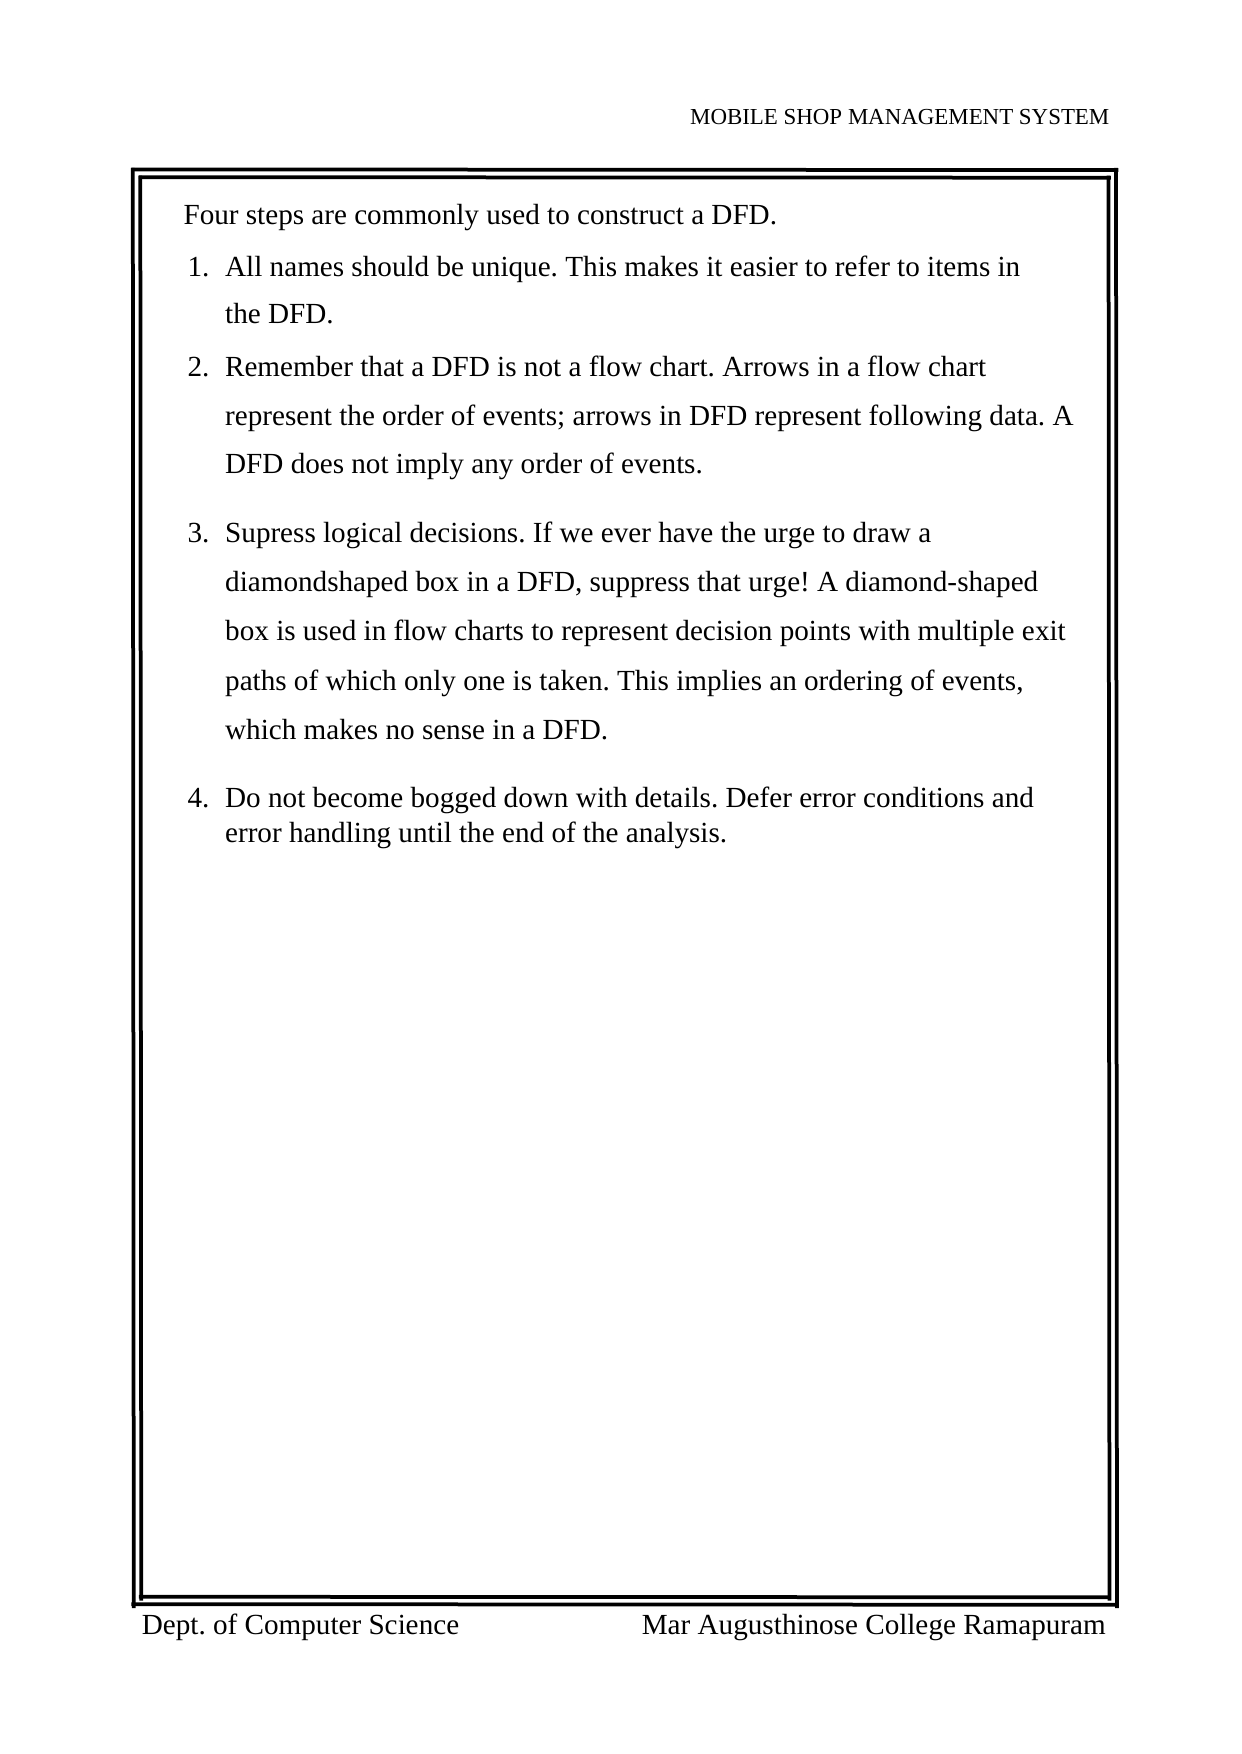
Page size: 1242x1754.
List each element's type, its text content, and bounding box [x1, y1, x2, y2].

text Four steps are commonly used to construct a DFD. [183, 197, 1109, 231]
list All names should be unique. This makes it easier to refer to items in the DFD. [187, 249, 1063, 330]
list Remember that a DFD is not a flow chart. Arrows in a flow chart represent the order of events; arrows in DFD represent following data. A DFD does not imply any order of events. [187, 349, 1076, 480]
text Dept. of Computer Science Mar Augusthinose College Ramapuram [142, 1607, 1109, 1641]
list Supress logical decisions. If we ever have the urge to draw a diamondshaped box in a DFD, suppress that urge! A diamond-shaped box is used in flow charts to represent decision points with multiple exit paths of which only one is taken. This implies an ordering of events, which makes no sense in a DFD. [187, 515, 1068, 746]
list Do not become bogged down with details. Defer error conditions and error handling until the end of the analysis. [187, 780, 1034, 848]
text MOBILE SHOP MANAGEMENT SYSTEM [142, 103, 1109, 130]
